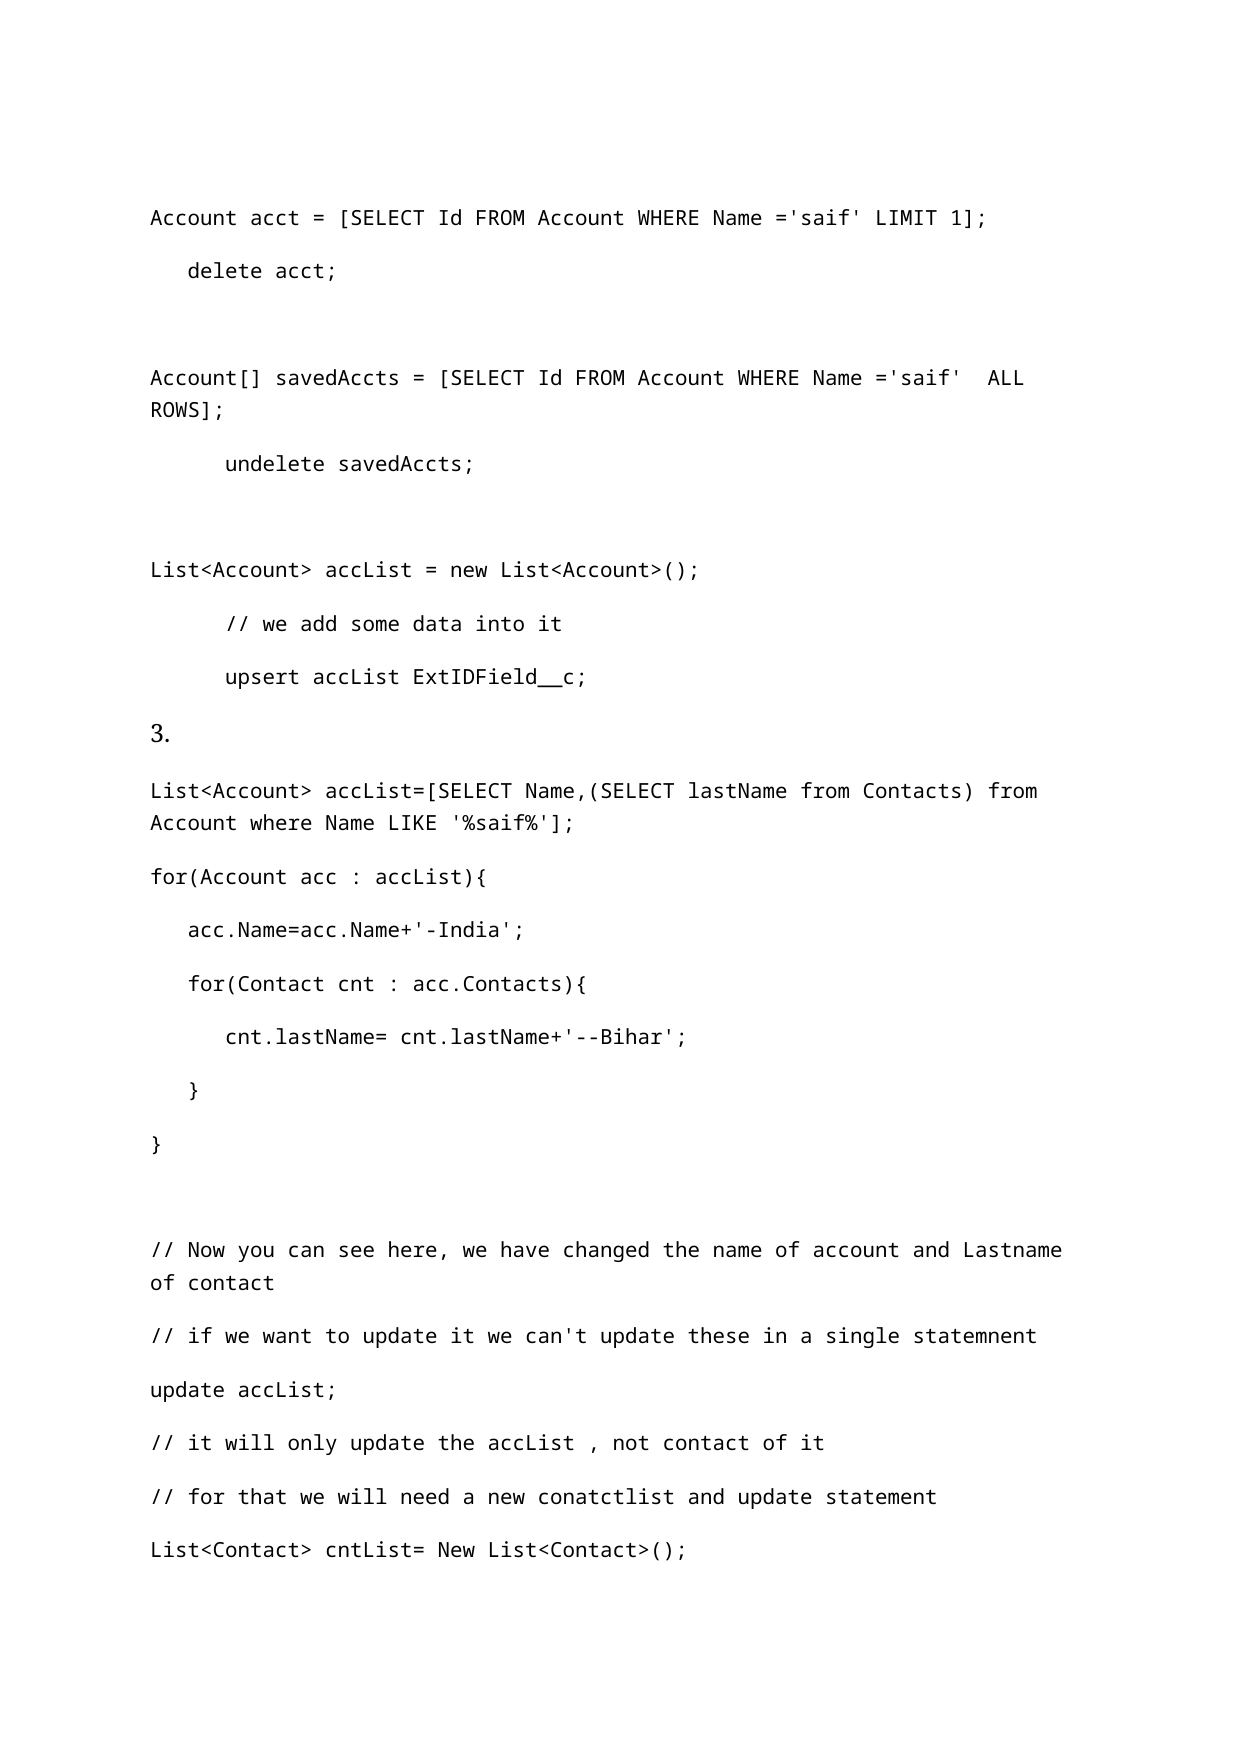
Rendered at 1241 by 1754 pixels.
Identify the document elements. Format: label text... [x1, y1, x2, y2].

text for(Account acc : accList){ [150, 862, 1090, 890]
text Account acct = [SELECT Id FROM Account WHERE Name ='saif' LIMIT 1]; [150, 203, 1090, 231]
text List<Account> accList = new List<Account>(); [150, 555, 1090, 584]
text // it will only update the accList , not contact of it [150, 1428, 1090, 1457]
text delete acct; [187, 256, 1090, 285]
text List<Account> accList=[SELECT Name,(SELECT lastName from Contacts) from Account where Name LIKE '%saif%']; [150, 776, 1090, 837]
text cnt.lastName= cnt.lastName+'--Bihar'; [150, 1022, 1090, 1051]
text // Now you can see here, we have changed the name of account and Lastname of contact [150, 1235, 1090, 1296]
text for(Contact cnt : acc.Contacts){ [150, 969, 1090, 997]
text } [150, 1076, 1090, 1104]
text List<Contact> cntList= New List<Contact>(); [150, 1535, 1090, 1564]
text } [150, 1129, 1090, 1157]
text // if we want to update it we can't update these in a single statemnent [150, 1321, 1090, 1350]
text undelete savedAccts; [225, 449, 1090, 477]
text Account[] savedAccts = [SELECT Id FROM Account WHERE Name ='saif' ALL ROWS]; [150, 363, 1090, 424]
text update accList; [150, 1375, 1090, 1403]
text // we add some data into it [225, 609, 1090, 637]
text 3. [150, 716, 1090, 750]
text acc.Name=acc.Name+'-India'; [150, 915, 1090, 944]
text upsert accList ExtIDField__c; [225, 662, 1090, 691]
text // for that we will need a new conatctlist and update statement [150, 1482, 1090, 1510]
